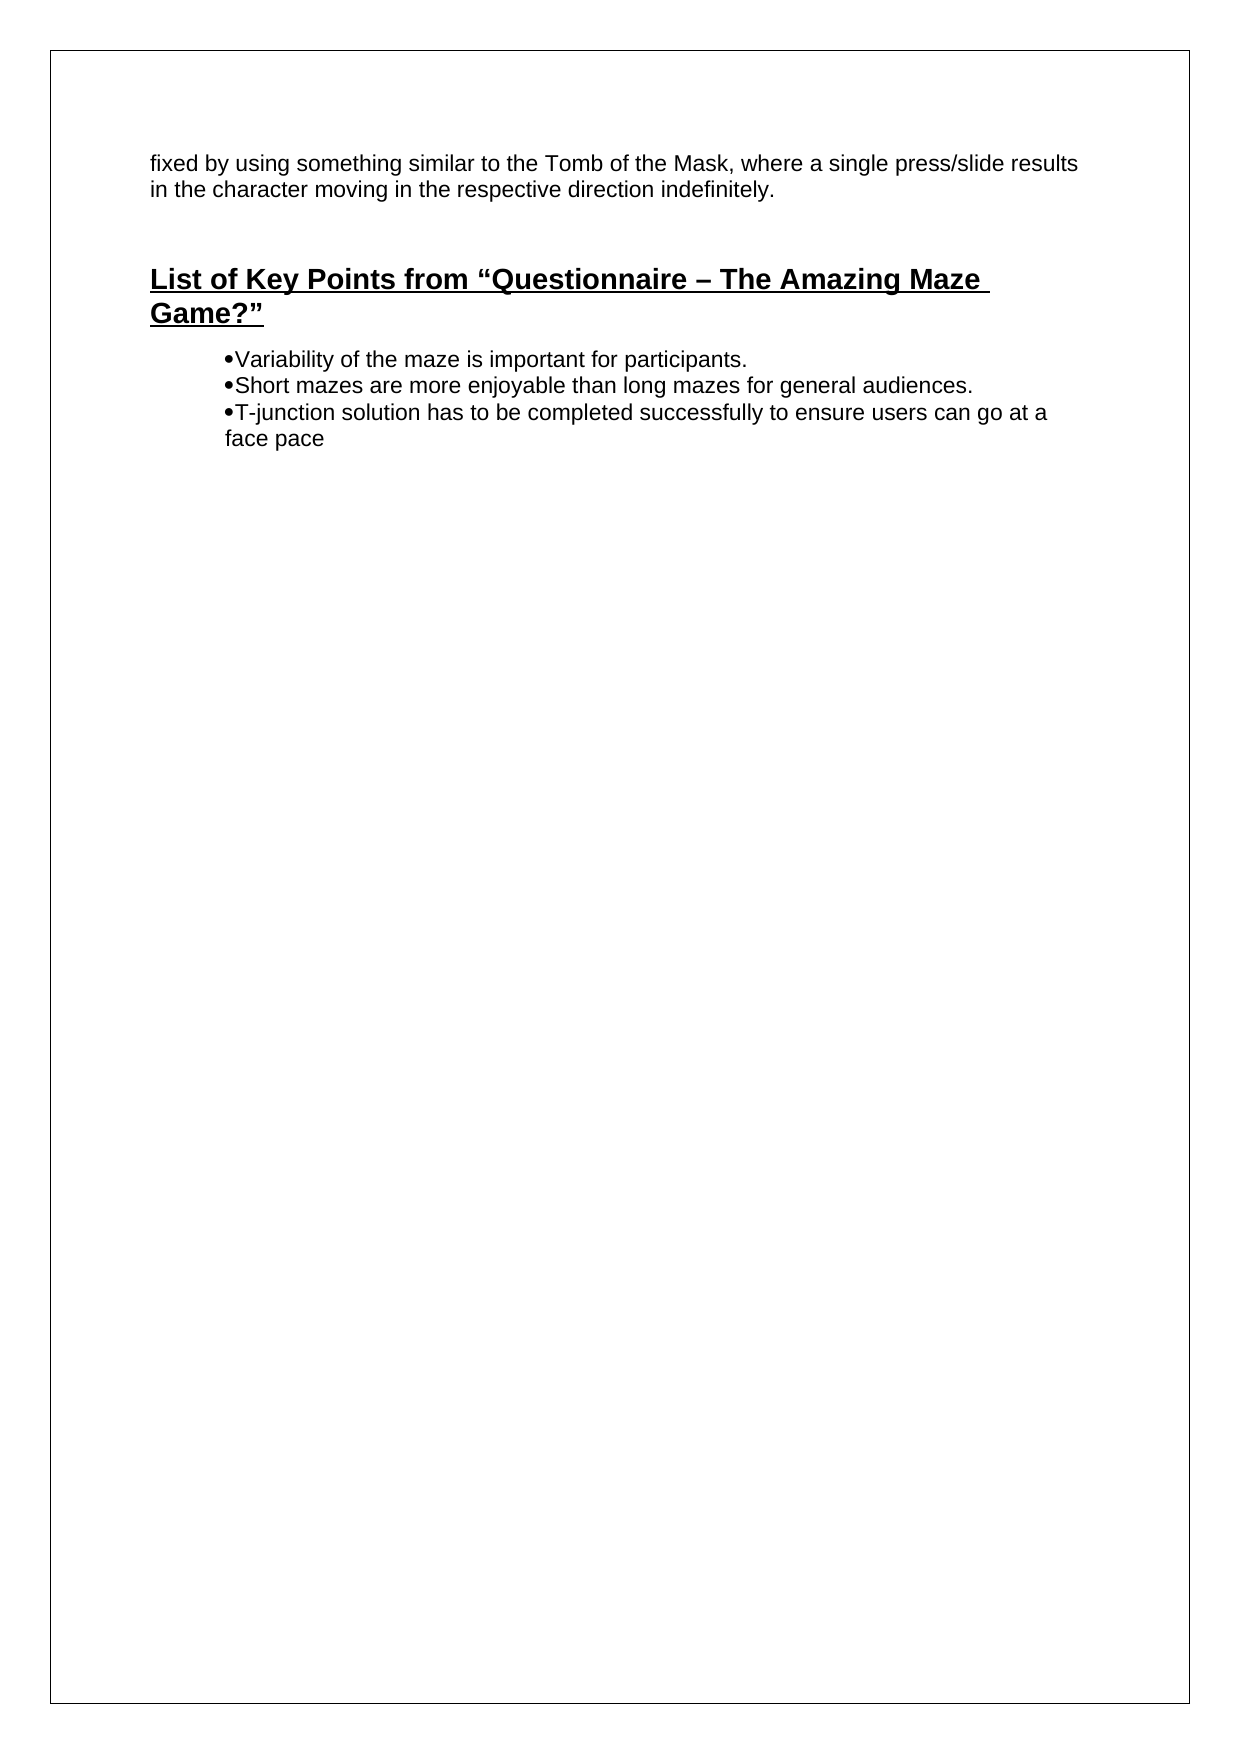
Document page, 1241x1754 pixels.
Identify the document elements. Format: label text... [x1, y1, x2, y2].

list Variability of the maze is important for participants. [225, 346, 1090, 372]
text List of Key Points from “Questionnaire – The Amazing Maze Game?” [150, 262, 1090, 329]
list Short mazes are more enjoyable than long mazes for general audiences. [225, 372, 1090, 399]
list T-junction solution has to be completed successfully to ensure users can go at a face pace [225, 399, 1090, 452]
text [150, 150, 1090, 203]
